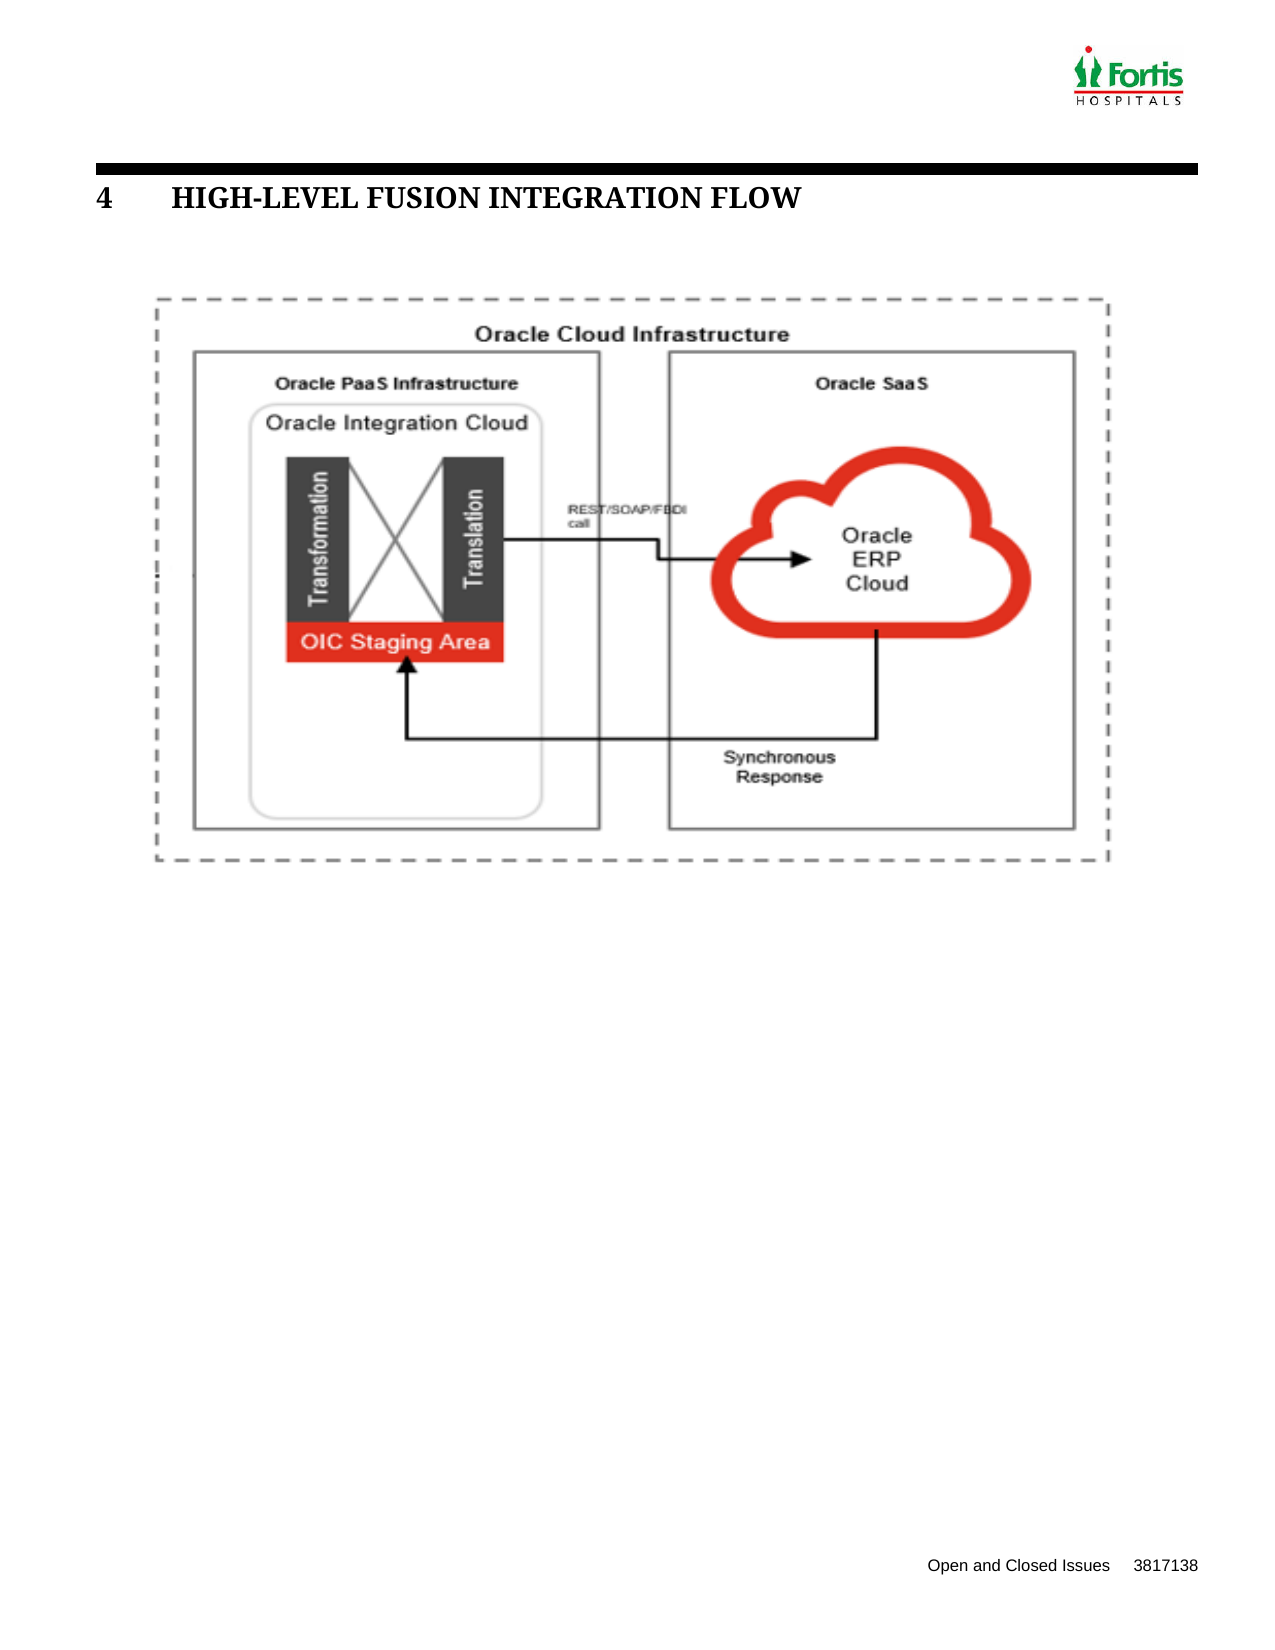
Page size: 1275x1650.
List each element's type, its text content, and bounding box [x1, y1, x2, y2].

subtitle High-Level Fusion Integration flow [96, 175, 1198, 217]
picture [1072, 45, 1184, 108]
picture [96, 254, 1176, 909]
